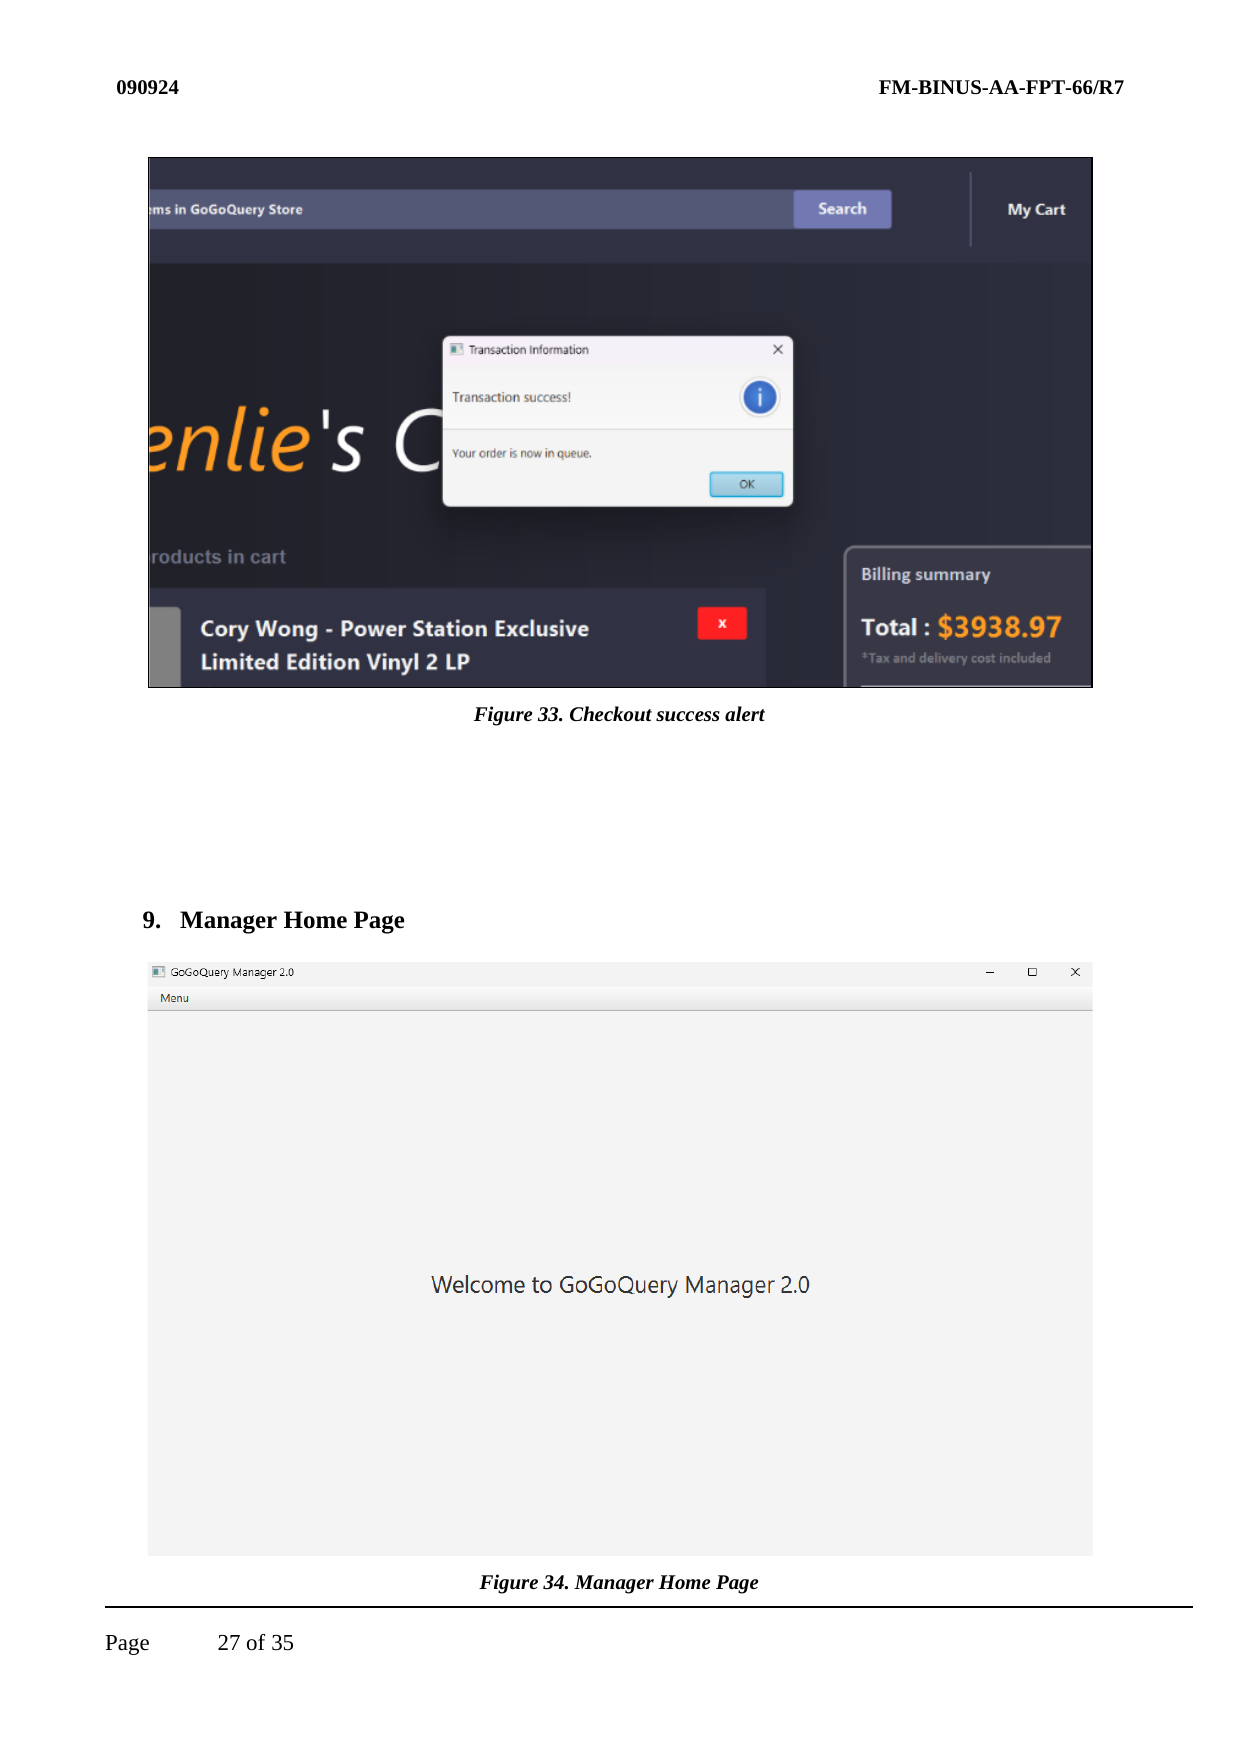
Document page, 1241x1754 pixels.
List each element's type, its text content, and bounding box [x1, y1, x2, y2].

text Figure 33. Checkout success alert [105, 702, 1135, 726]
text Figure 34. Manager Home Page [105, 1570, 1135, 1594]
list Manager Home Page [142, 905, 1135, 934]
picture [149, 158, 1091, 687]
picture [147, 962, 1093, 1556]
